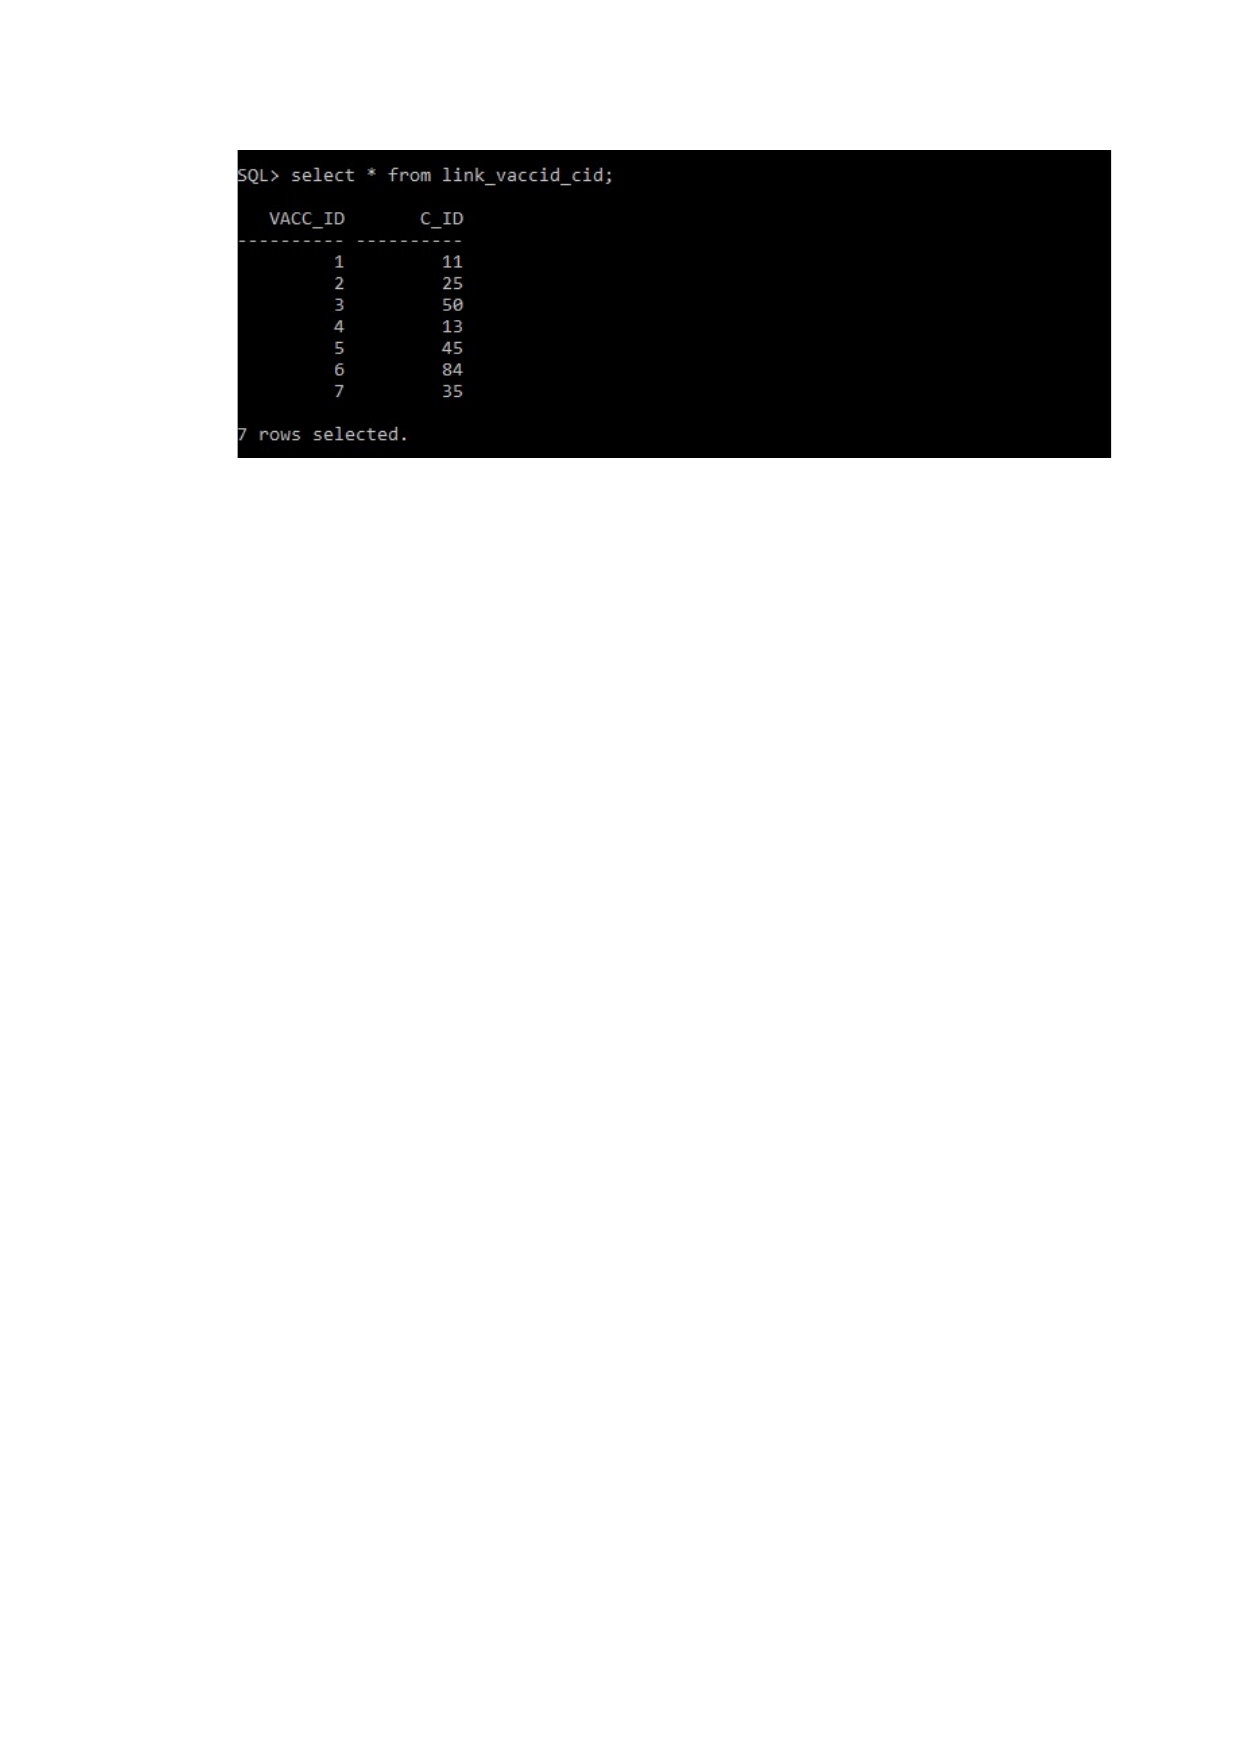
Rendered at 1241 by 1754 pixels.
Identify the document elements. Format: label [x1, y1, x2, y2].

picture [237, 150, 1112, 458]
